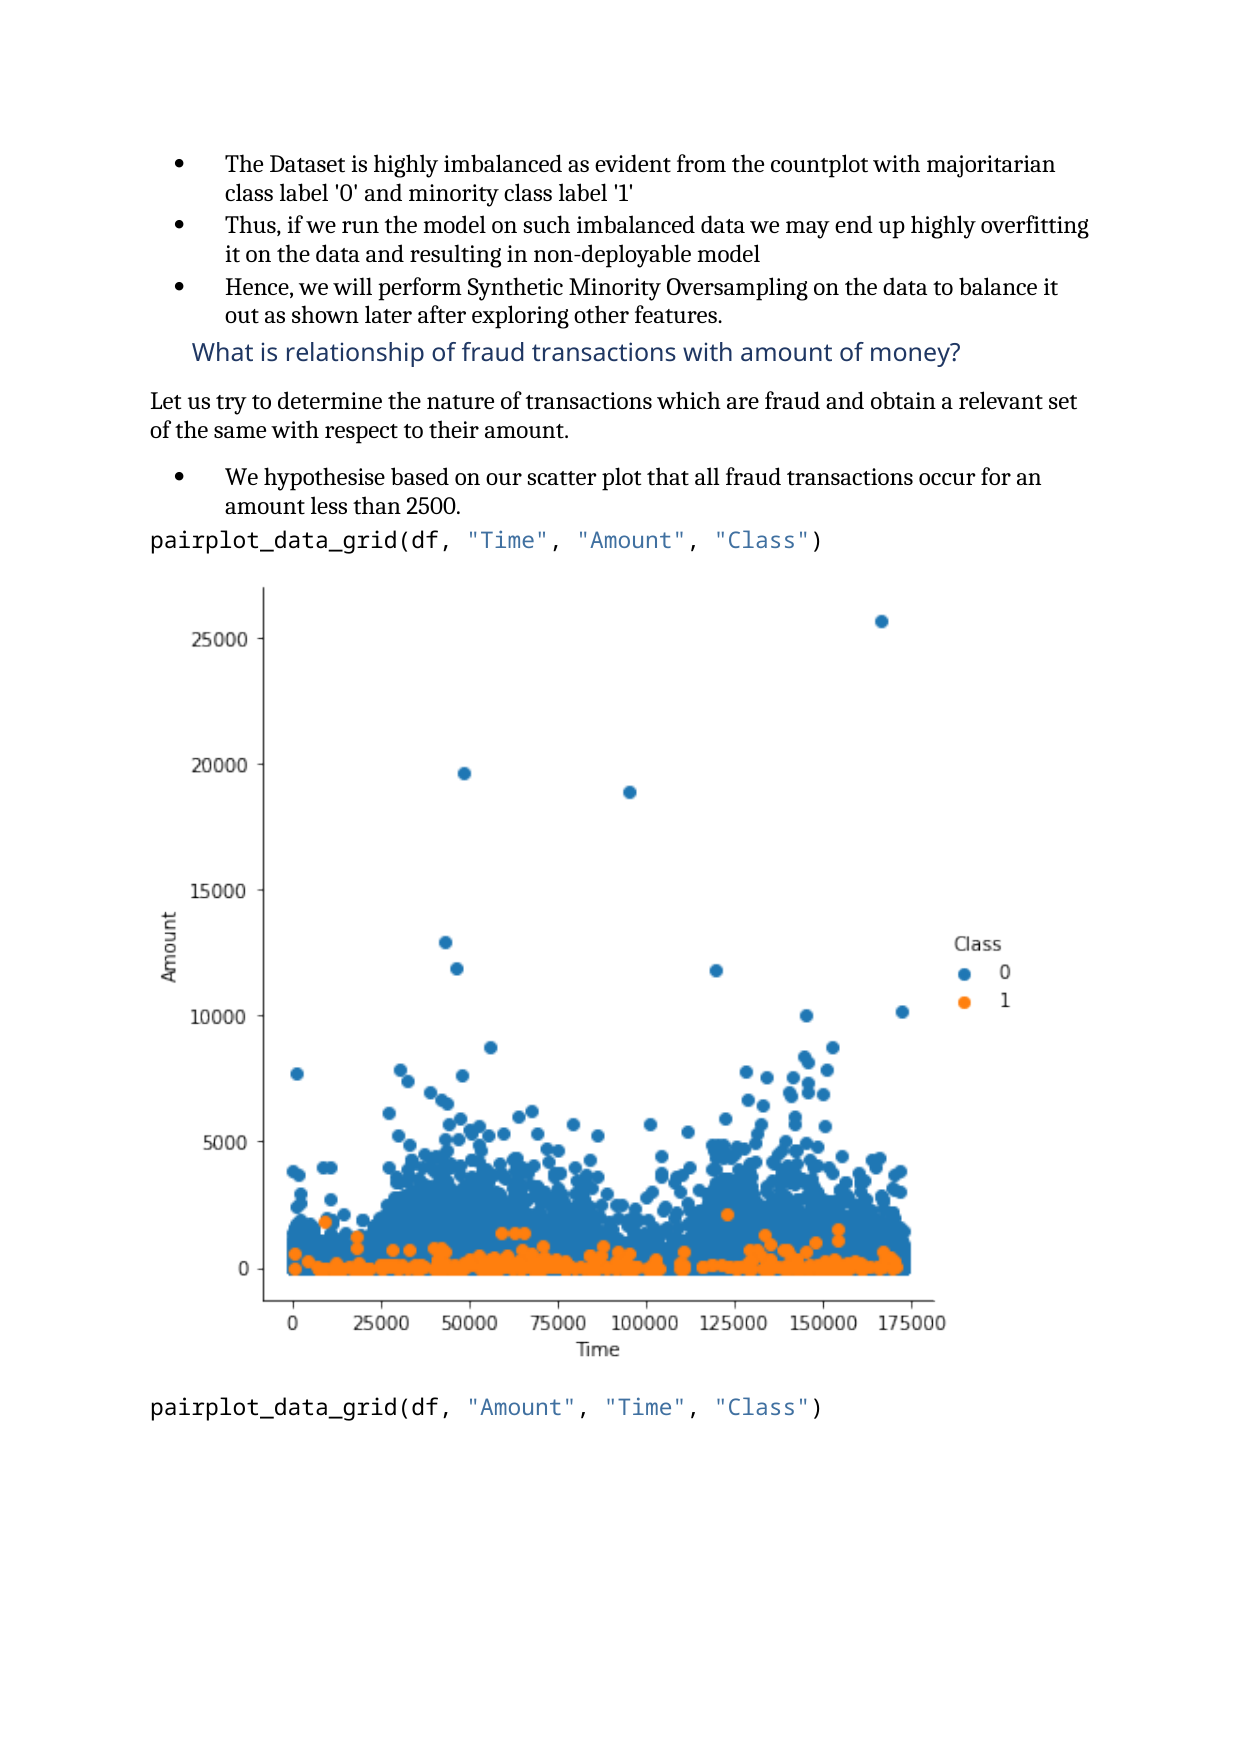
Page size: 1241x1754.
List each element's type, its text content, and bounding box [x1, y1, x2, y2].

text Let us try to determine the nature of transactions which are fraud and obtain a relevant set of the same with respect to their amount. [150, 387, 1090, 444]
text pairplot_data_grid(df, "Time", "Amount", "Class") [150, 524, 1090, 556]
list We hypothesise based on our scatter plot that all fraud transactions occur for an amount less than 2500. [175, 463, 1090, 521]
list Thus, if we run the model on such imbalanced data we may end up highly overfitting it on the data and resulting in non-deployable model [175, 211, 1090, 269]
list The Dataset is highly imbalanced as evident from the countplot with majoritarian class label '0' and minority class label '1' [175, 150, 1090, 207]
text pairplot_data_grid(df, "Amount", "Time", "Class") [150, 1391, 1090, 1422]
picture [150, 576, 1025, 1372]
list Hence, we will perform Synthetic Minority Oversampling on the data to balance it out as shown later after exploring other features. [175, 272, 1090, 330]
subtitle What is relationship of fraud transactions with amount of money? [148, 334, 1092, 368]
